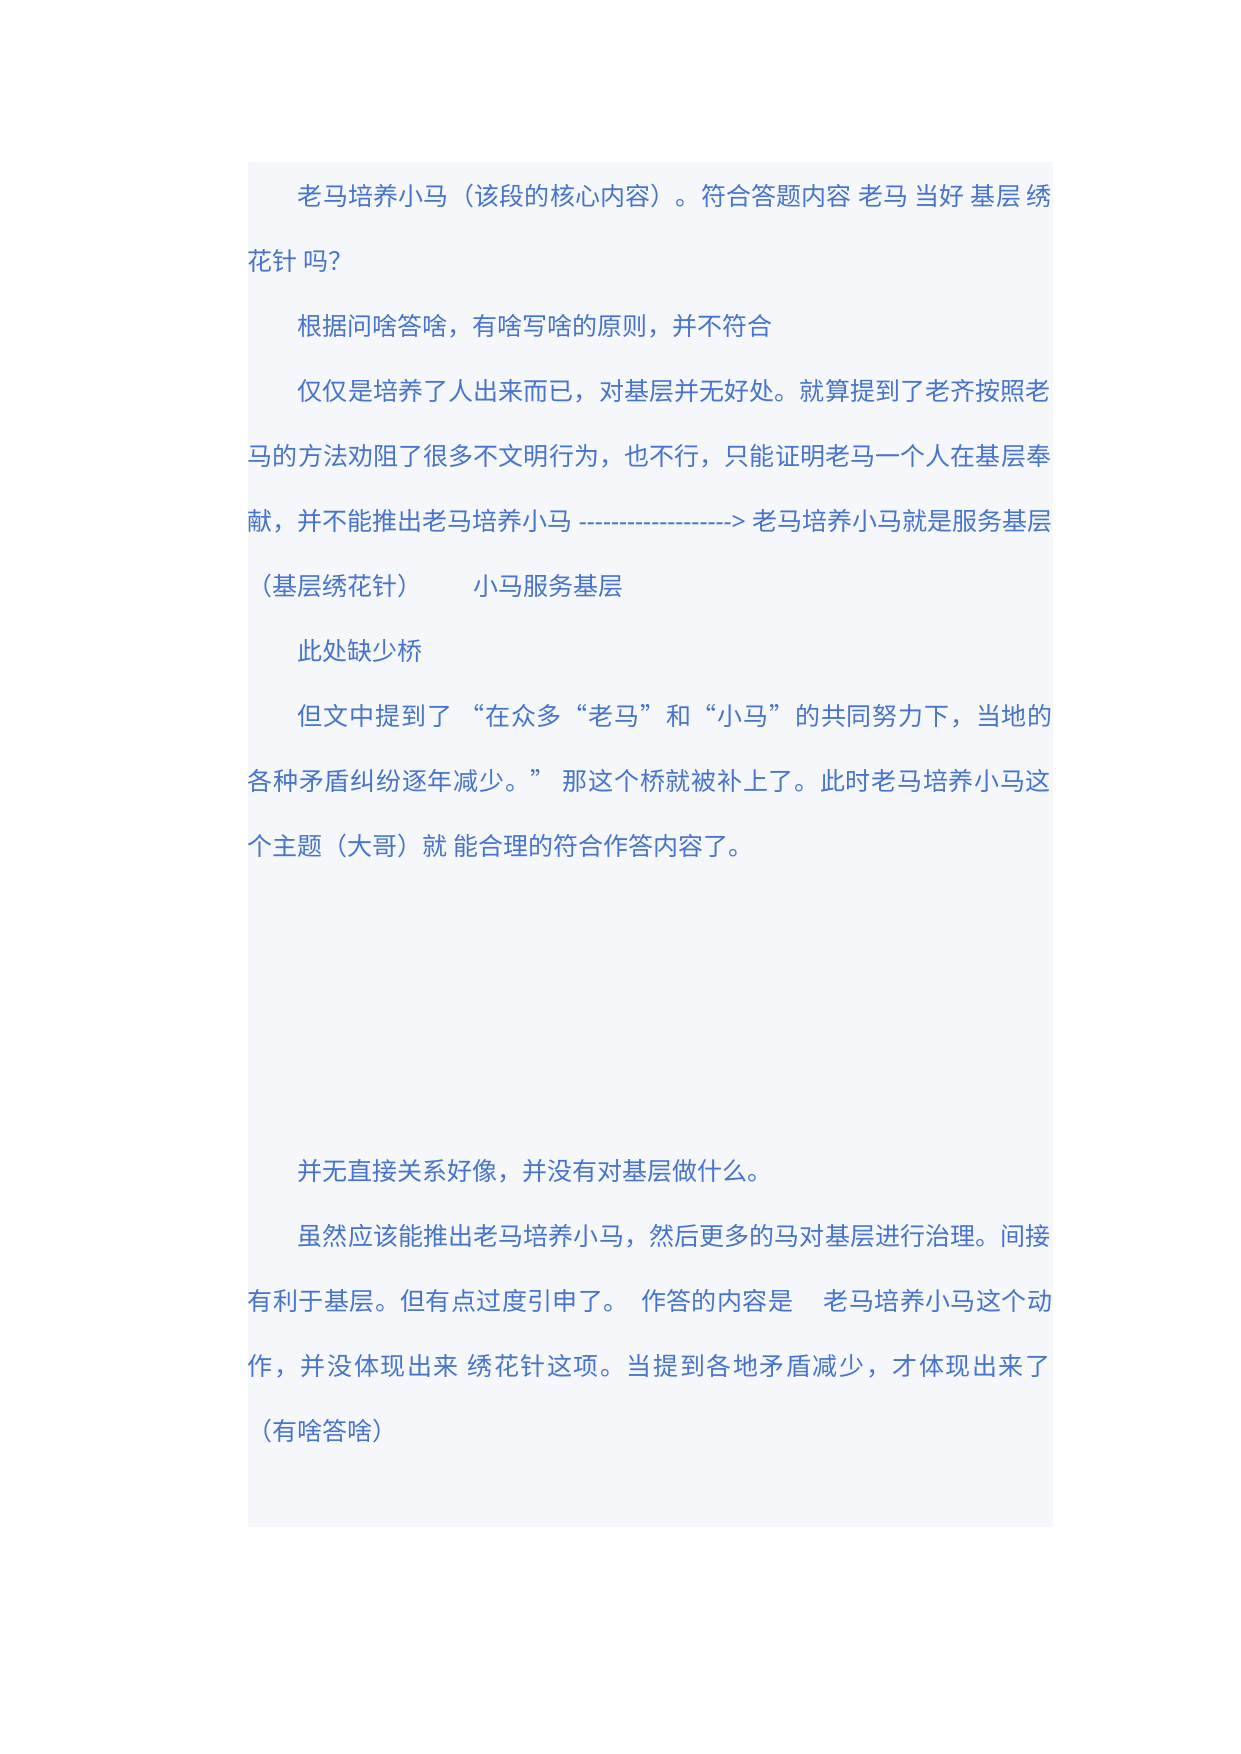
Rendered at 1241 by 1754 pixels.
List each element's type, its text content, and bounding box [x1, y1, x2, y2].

list 但文中提到了 “在众多“老马”和“小马”的共同努力下，当地的各种矛盾纠纷逐年减少。” 那这个桥就被补上了。此时老马培养小马这个主题（大哥）就 能合理的符合作答内容了。 [248, 682, 1053, 877]
list 仅仅是培养了人出来而已，对基层并无好处。就算提到了老齐按照老马的方法劝阻了很多不文明行为，也不行，只能证明老马一个人在基层奉献，并不能推出老马培养小马 -------------------> 老马培养小马就是服务基层（基层绣花针） 小马服务基层 [248, 357, 1053, 617]
list 老马培养小马（该段的核心内容）。符合答题内容 老马 当好 基层 绣花针 吗？ [248, 162, 1053, 292]
list 并无直接关系好像，并没有对基层做什么。 [248, 1137, 1053, 1202]
list 此处缺少桥 [248, 617, 1053, 682]
list 根据问啥答啥，有啥写啥的原则，并不符合 [248, 292, 1053, 357]
list 虽然应该能推出老马培养小马，然后更多的马对基层进行治理。间接有利于基层。但有点过度引申了。 作答的内容是 老马培养小马这个动作，并没体现出来 绣花针这项。当提到各地矛盾减少，才体现出来了（有啥答啥） [248, 1202, 1053, 1462]
